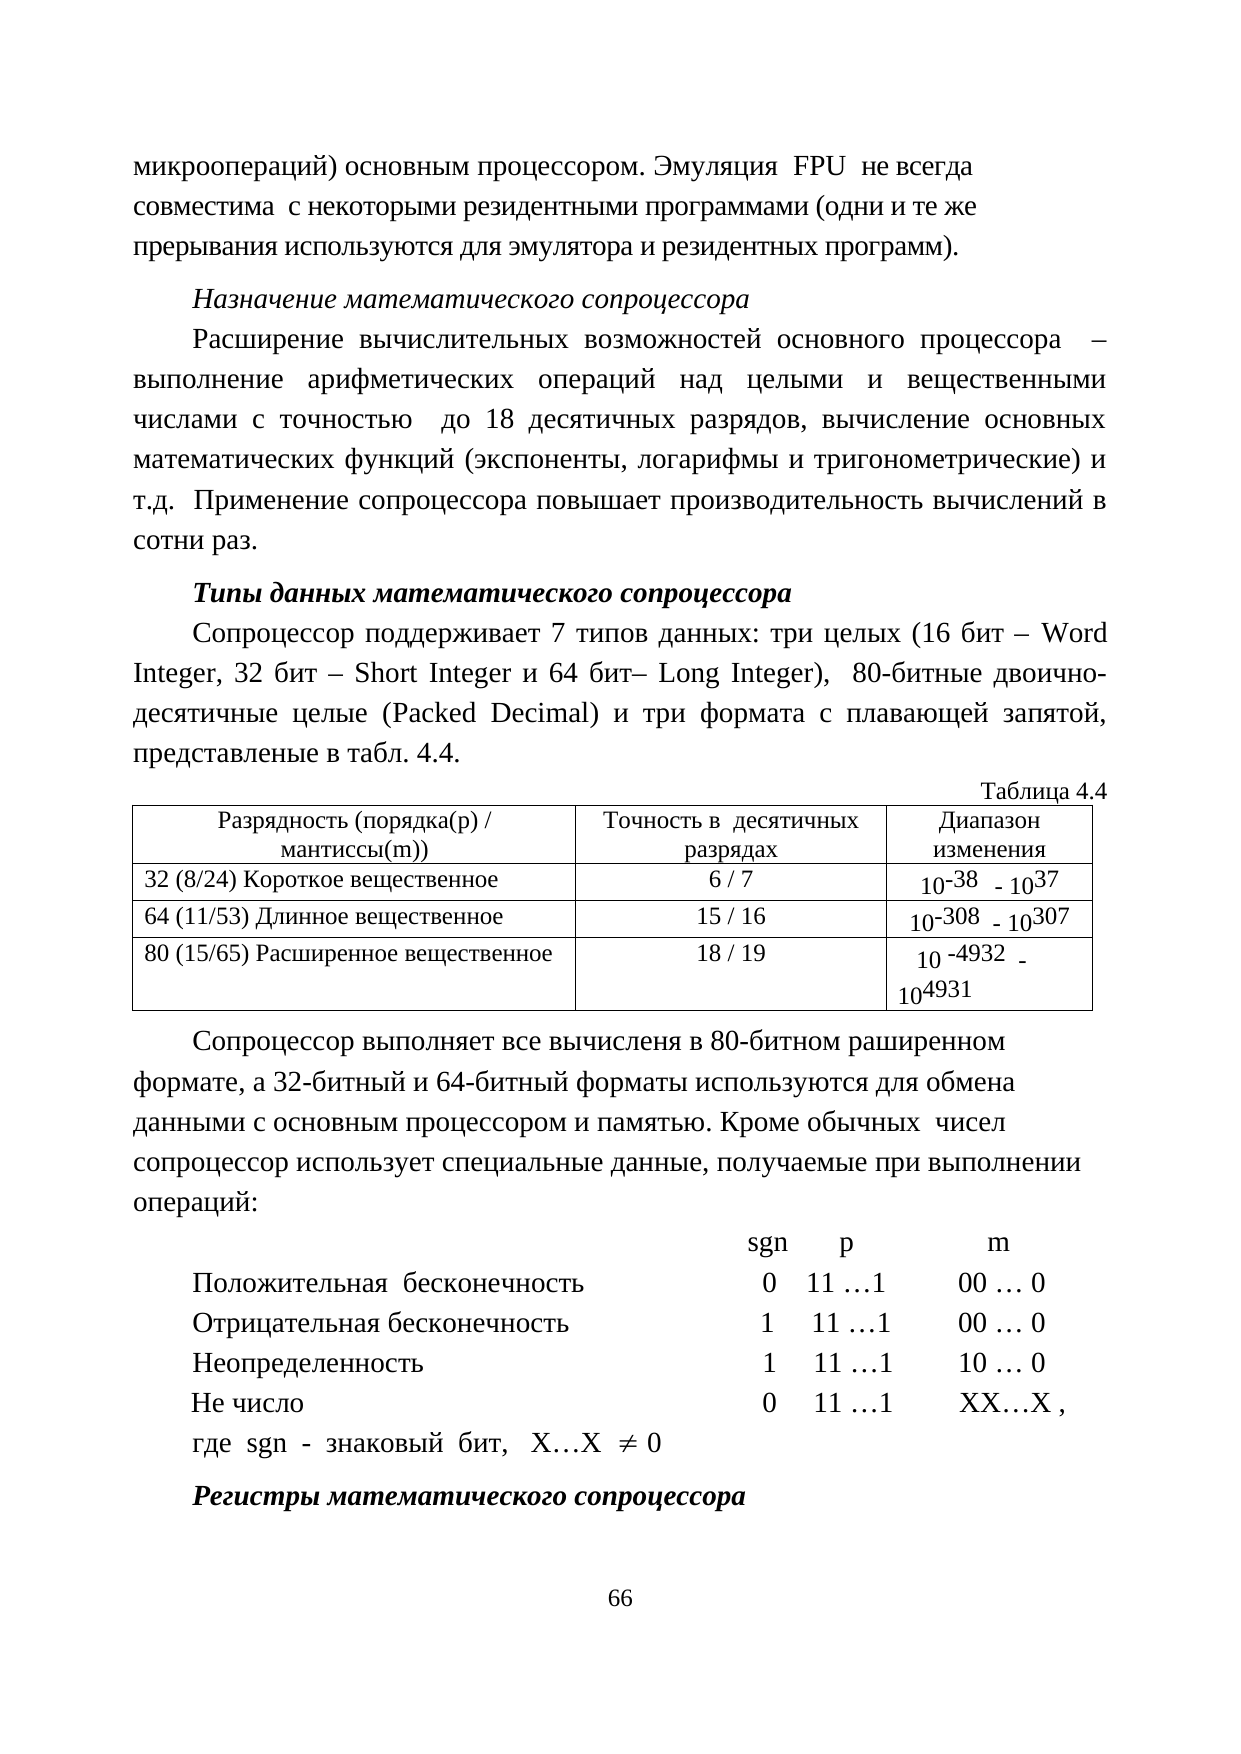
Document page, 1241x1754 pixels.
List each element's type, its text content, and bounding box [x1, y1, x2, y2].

table_cell 80 (15/65) Расширенное вещественное [133, 938, 575, 1010]
table_cell 64 (11/53) Длинное вещественное [133, 901, 575, 937]
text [133, 148, 1107, 262]
table_cell 10-38 - 1037 [887, 864, 1092, 900]
text Сопроцессор поддерживает 7 типов данных: три целых (16 бит – Word Integer, 32 бит – Short Integer и 64 бит– Long Integer), 80-битные двоично-десятичные целые (Packed Decimal) и три формата с плавающей запятой, представленые в табл. 4.4. [133, 615, 1107, 769]
table_cell 32 (8/24) Короткое вещественное [133, 864, 575, 900]
table_header Диапазон изменения [887, 806, 1092, 863]
table_cell 10-308 - 10307 [887, 901, 1092, 937]
table_header Точность в десятичных разрядах [576, 806, 886, 863]
table_cell 18 / 19 [576, 938, 886, 1010]
text Расширение вычислительных возможностей основного процессора – выполнение арифметических операций над целыми и вещественными числами с точностью до 18 десятичных разрядов, вычисление основных математических функций (экспоненты, логарифмы и тригонометрические) и т.д. Применение сопроцессора повышает производительность вычислений в сотни раз. [133, 321, 1107, 556]
text Не число 0 11 …1 ХX…Х , где sgn - знаковый бит, Х…Х 0 [176, 1385, 1107, 1459]
table_cell 10 -4932 - 104931 [887, 938, 1092, 1010]
text sgn p m [658, 1224, 1107, 1258]
text Таблица 4.4 [133, 776, 1107, 804]
text Сопроцессор выполняет все вычисленя в 80-битном раширенном формате, а 32-битный и 64-битный форматы используются для обмена данными с основным процессором и памятью. Кроме обычных чисел сопроцессор использует специальные данные, получаемые при выполнении операций: [133, 1023, 1107, 1218]
text Регистры математического сопроцессора [133, 1478, 1107, 1512]
table_cell 15 / 16 [576, 901, 886, 937]
text Неопределенность 1 11 …1 10 … 0 [192, 1345, 1107, 1379]
text Отрицательная бесконечность 1 11 …1 00 … 0 [192, 1305, 1107, 1338]
text Типы данных математического сопроцессора [133, 575, 1107, 608]
table_cell 6 / 7 [576, 864, 886, 900]
text Назначение математического сопроцессора [133, 281, 1107, 314]
table_header Разрядность (порядка(p) / мантиссы(m)) [133, 806, 575, 863]
text Положительная бесконечность 0 11 …1 00 … 0 [192, 1265, 1107, 1298]
